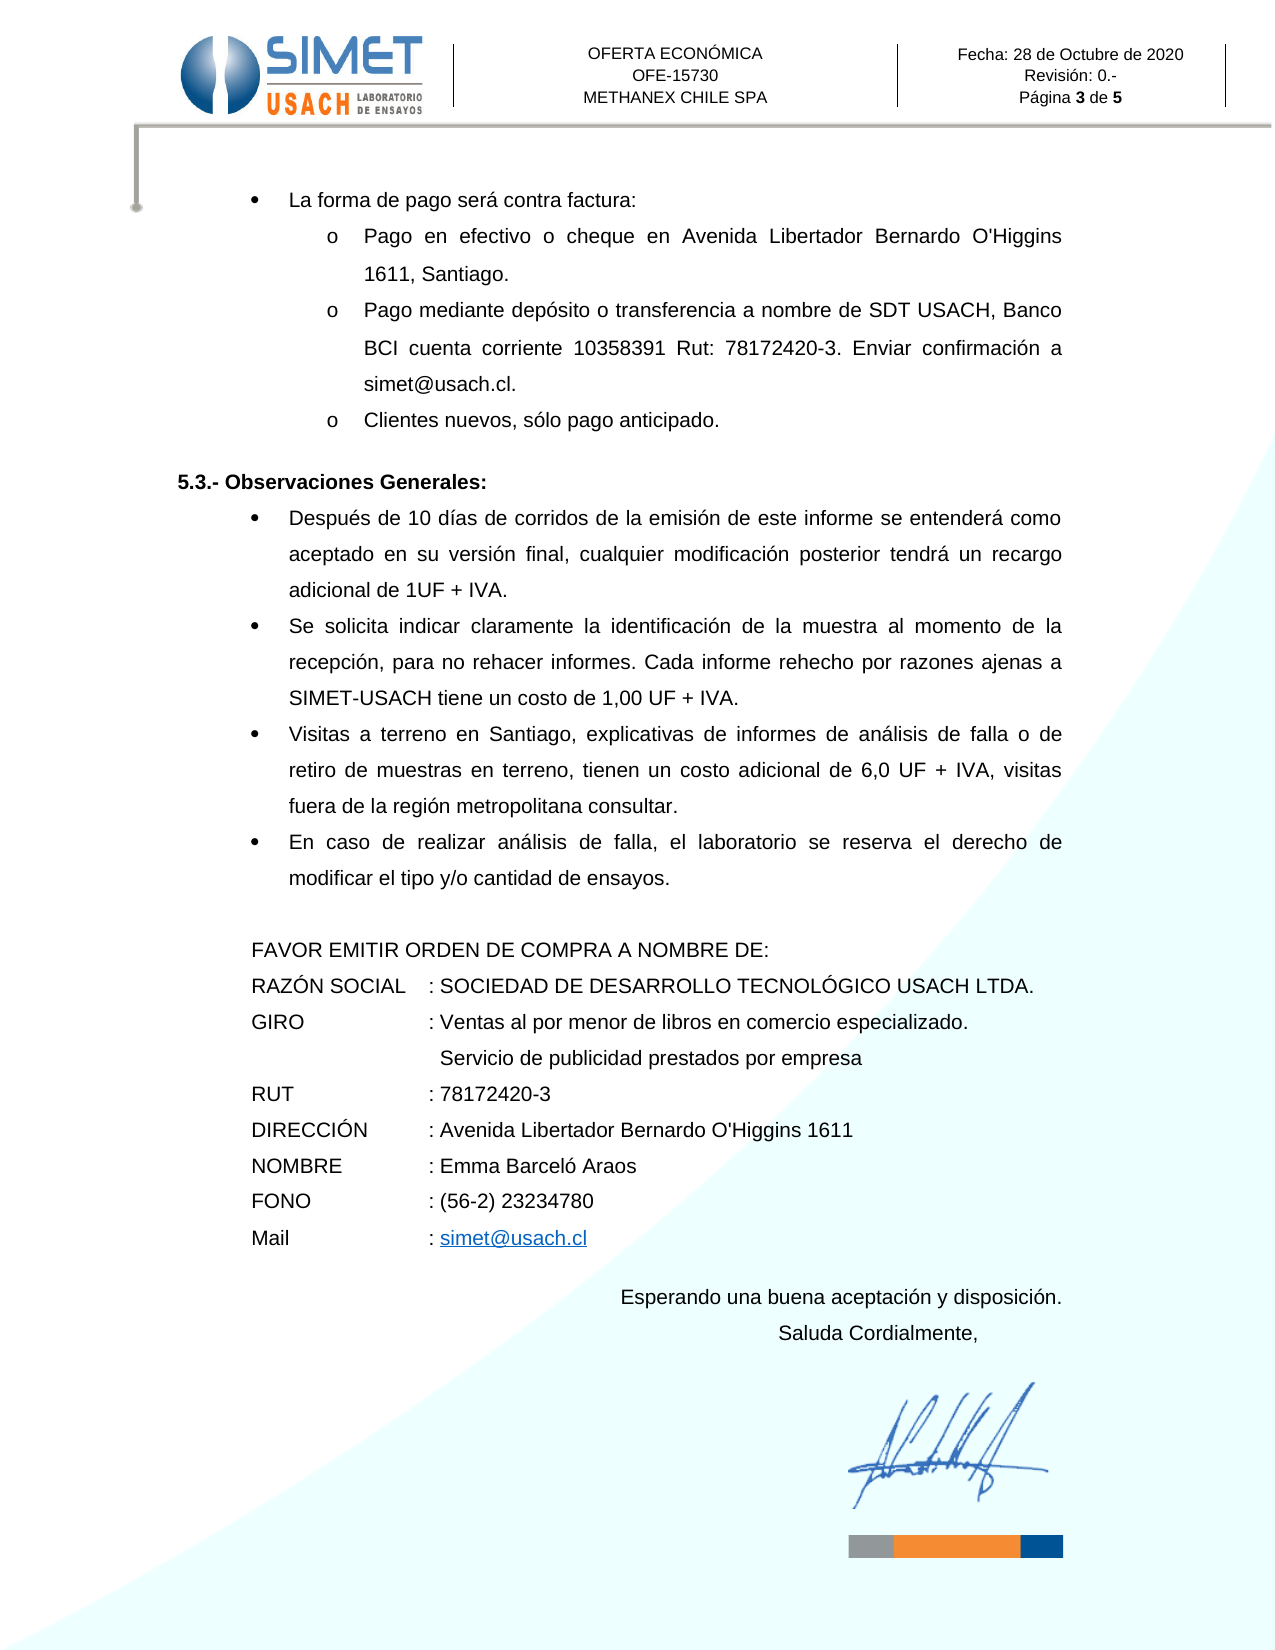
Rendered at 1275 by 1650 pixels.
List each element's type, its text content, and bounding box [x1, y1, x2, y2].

text RUT : 78172420-3 [251, 1082, 1063, 1106]
text FAVOR EMITIR ORDEN DE COMPRA A NOMBRE DE: [177, 938, 1063, 962]
list Pago mediante depósito o transferencia a nombre de SDT USACH, Banco BCI cuenta corriente 10358391 Rut: 78172420-3. Enviar confirmación a simet@usach.cl. [326, 298, 1063, 396]
list Se solicita indicar claramente la identificación de la muestra al momento de la recepción, para no rehacer informes. Cada informe rehecho por razones ajenas a SIMET-USACH tiene un costo de 1,00 UF + IVA. [251, 614, 1063, 710]
list Visitas a terreno en Santiago, explicativas de informes de análisis de falla o de retiro de muestras en terreno, tienen un costo adicional de 6,0 UF + IVA, visitas fuera de la región metropolitana consultar. [251, 722, 1063, 818]
text DIRECCIÓN : Avenida Libertador Bernardo O'Higgins 1611 [251, 1117, 1063, 1141]
list En caso de realizar análisis de falla, el laboratorio se reserva el derecho de modificar el tipo y/o cantidad de ensayos. [251, 830, 1063, 890]
text Esperando una buena aceptación y disposición. [177, 1285, 1063, 1309]
list Pago en efectivo o cheque en Avenida Libertador Bernardo O'Higgins 1611, Santiago. [326, 224, 1063, 286]
text Saluda Cordialmente, [620, 1321, 1063, 1345]
text 5.3.- Observaciones Generales: [177, 470, 1063, 494]
list Clientes nuevos, sólo pago anticipado. [326, 407, 1063, 433]
text Mail : simet@usach.cl [251, 1225, 1063, 1249]
picture [842, 1381, 1064, 1509]
text Servicio de publicidad prestados por empresa [251, 1046, 1063, 1069]
picture [126, 22, 1272, 219]
text FONO : (56-2) 23234780 [251, 1189, 1063, 1213]
list La forma de pago será contra factura: [251, 188, 1063, 212]
list Después de 10 días de corridos de la emisión de este informe se entenderá como aceptado en su versión final, cualquier modificación posterior tendrá un recargo adicional de 1UF + IVA. [251, 506, 1063, 602]
text RAZÓN SOCIAL : SOCIEDAD DE DESARROLLO TECNOLÓGICO USACH LTDA. GIRO : Ventas al por menor de libros en comercio especializado. [251, 974, 1063, 1034]
text NOMBRE : Emma Barceló Araos [251, 1153, 1063, 1177]
